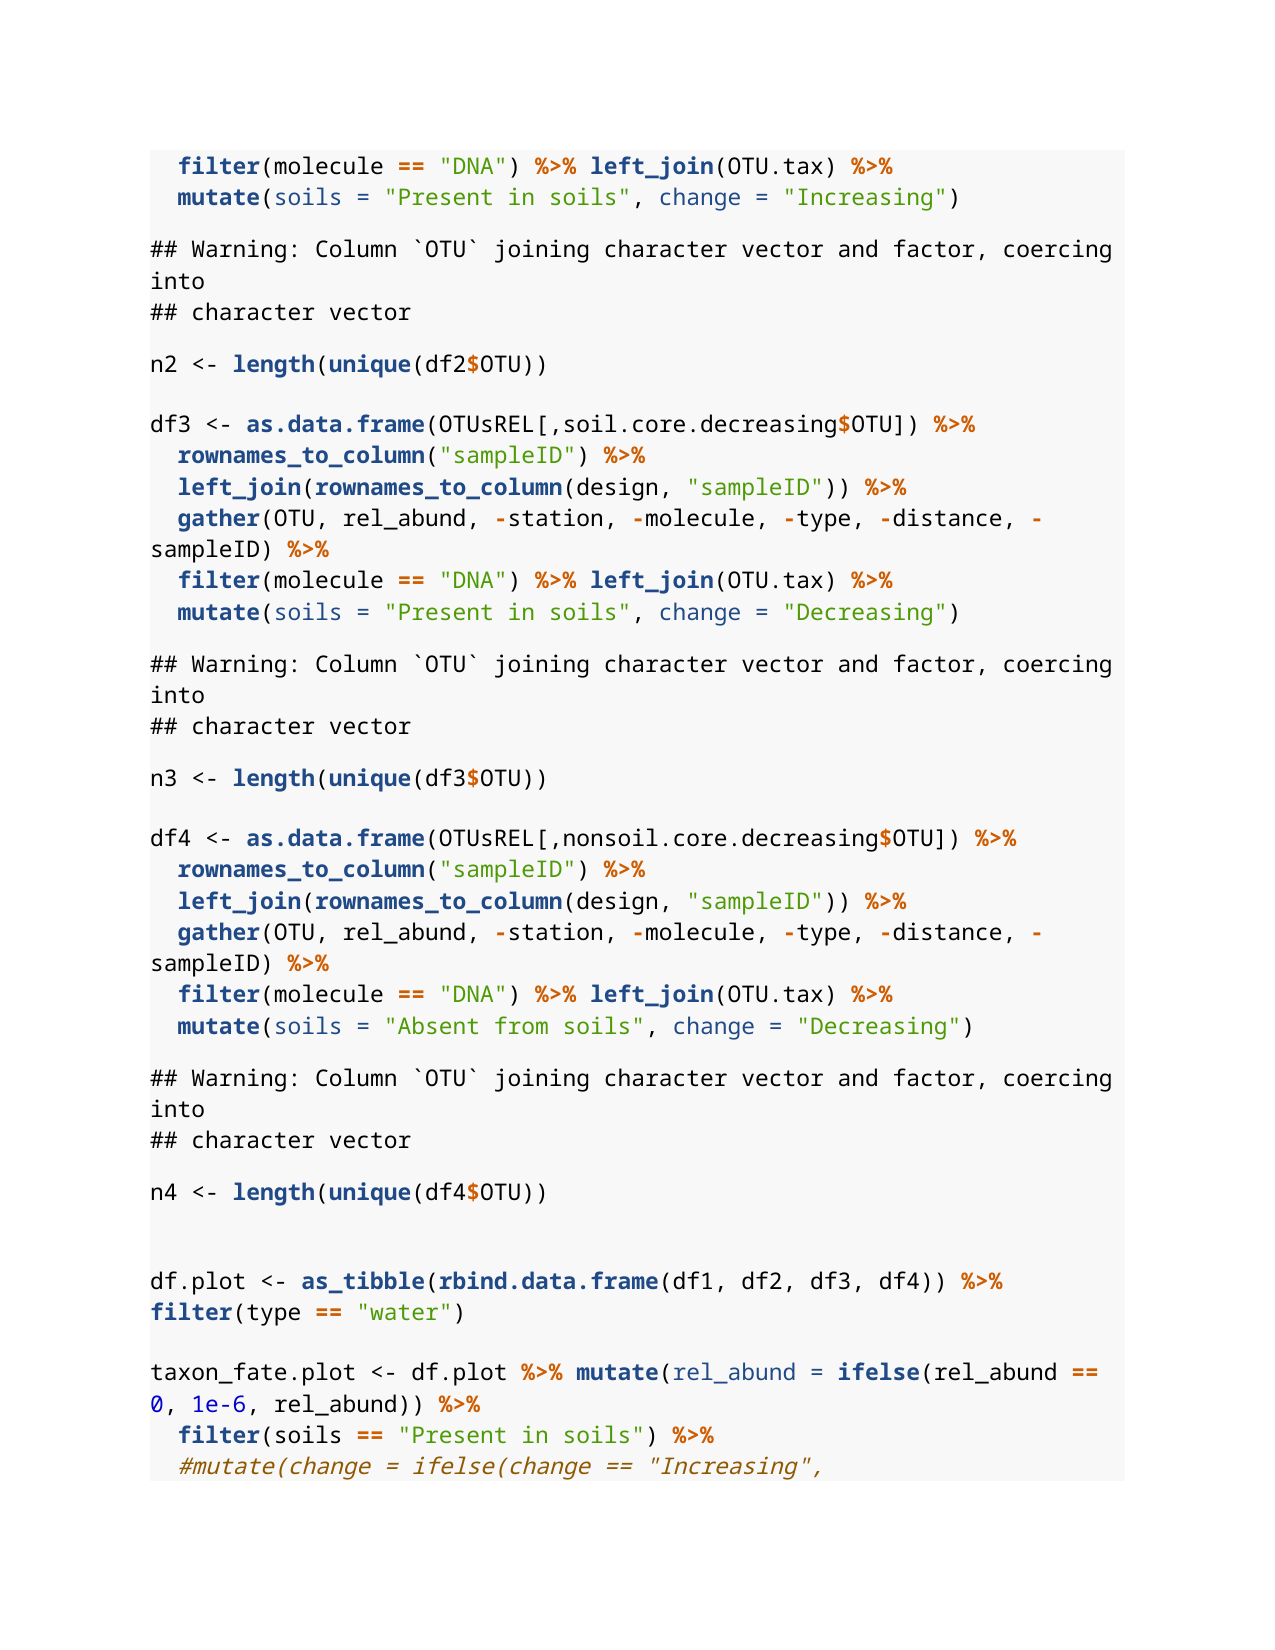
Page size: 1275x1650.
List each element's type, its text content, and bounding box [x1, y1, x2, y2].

text ## Warning: Column `OTU` joining character vector and factor, coercing into ## character vector [150, 233, 1125, 327]
text n2 <- length(unique(df2$OTU)) df3 <- as.data.frame(OTUsREL[,soil.core.decreasing$OTU]) %>% rownames_to_column("sampleID") %>% left_join(rownames_to_column(design, "sampleID")) %>% gather(OTU, rel_abund, -station, -molecule, -type, -distance, -sampleID) %>% filter(molecule == "DNA") %>% left_join(OTU.tax) %>% mutate(soils = "Present in soils", change = "Decreasing") [150, 348, 1125, 627]
text ## Warning: Column `OTU` joining character vector and factor, coercing into ## character vector [150, 647, 1125, 741]
text n3 <- length(unique(df3$OTU)) df4 <- as.data.frame(OTUsREL[,nonsoil.core.decreasing$OTU]) %>% rownames_to_column("sampleID") %>% left_join(rownames_to_column(design, "sampleID")) %>% gather(OTU, rel_abund, -station, -molecule, -type, -distance, -sampleID) %>% filter(molecule == "DNA") %>% left_join(OTU.tax) %>% mutate(soils = "Absent from soils", change = "Decreasing") [150, 762, 1125, 1041]
text ## Warning: Column `OTU` joining character vector and factor, coercing into ## character vector [150, 1062, 1125, 1155]
